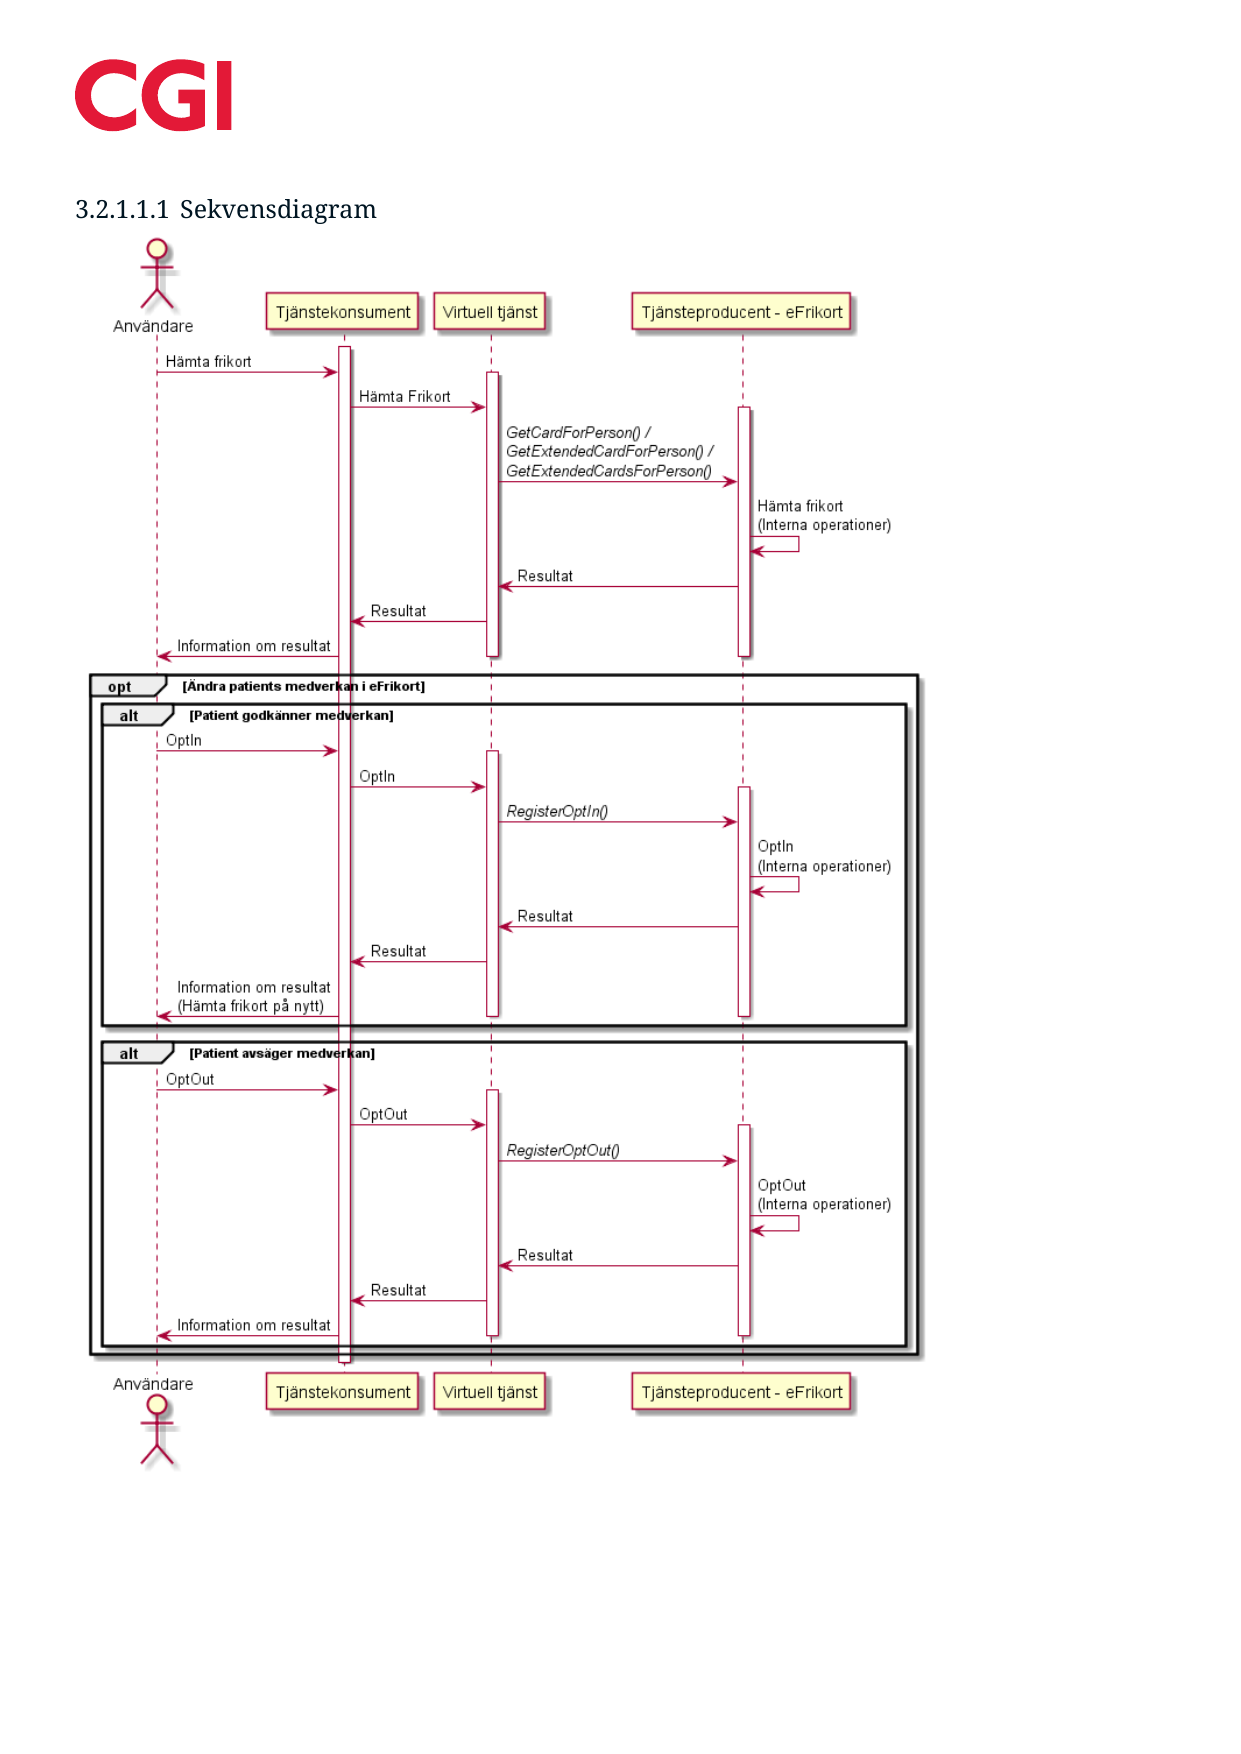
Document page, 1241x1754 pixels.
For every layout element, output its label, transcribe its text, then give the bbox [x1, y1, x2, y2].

picture [75, 233, 930, 1475]
subtitle Sekvensdiagram [75, 191, 1165, 225]
